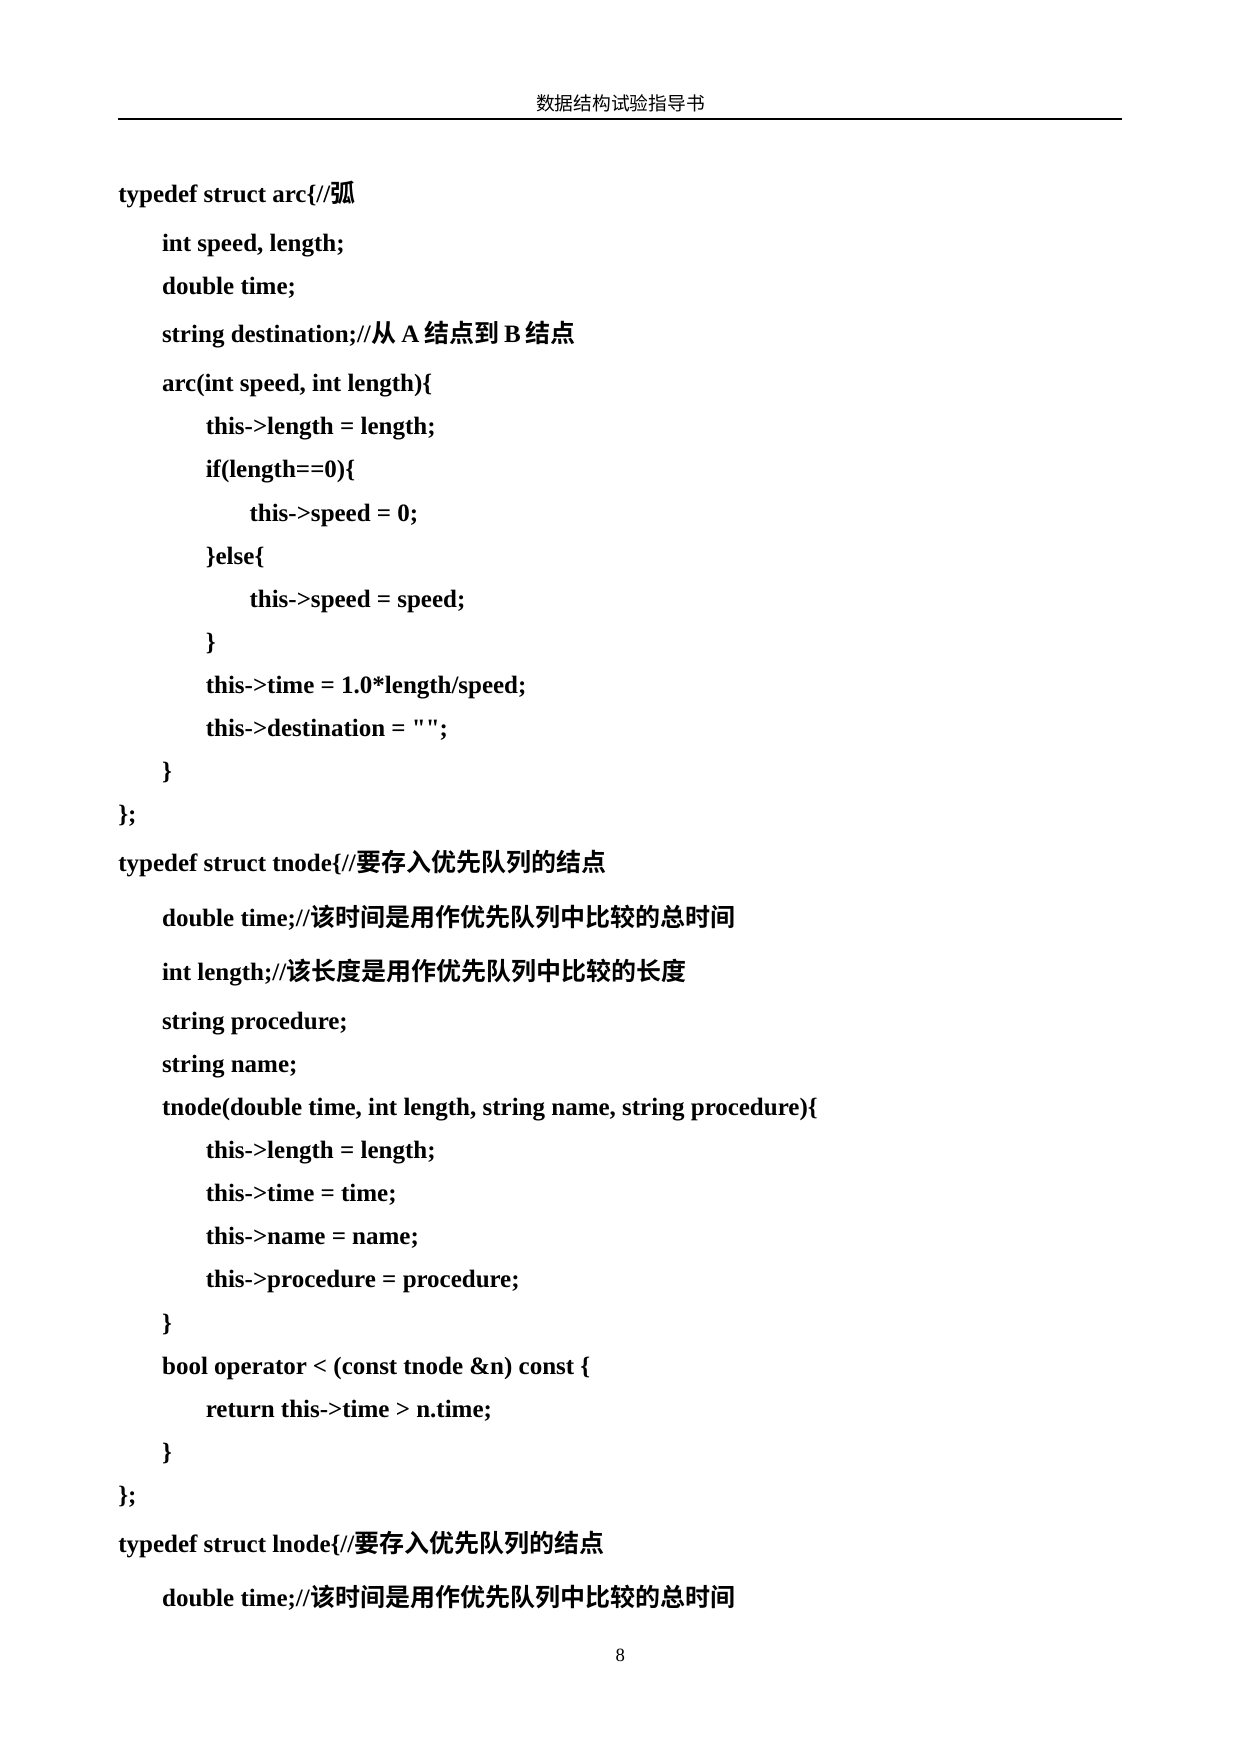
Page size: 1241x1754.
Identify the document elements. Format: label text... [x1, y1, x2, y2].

text } [118, 627, 1122, 656]
text bool operator < (const tnode &n) const { [118, 1351, 1122, 1379]
text typedef struct tnode{//要存入优先队列的结点 [118, 843, 1122, 879]
text tnode(double time, int length, string name, string procedure){ [118, 1092, 1122, 1121]
text string name; [118, 1049, 1122, 1078]
text } [118, 1437, 1122, 1466]
text double time;//该时间是用作优先队列中比较的总时间 [118, 897, 1122, 933]
text } [118, 756, 1122, 785]
text string destination;//从A结点到B结点 [118, 314, 1122, 350]
text double time; [118, 271, 1122, 299]
text this->length = length; [118, 411, 1122, 440]
text } [118, 1308, 1122, 1336]
text this->procedure = procedure; [118, 1264, 1122, 1293]
text }; [118, 1480, 1122, 1509]
text int length;//该长度是用作优先队列中比较的长度 [118, 951, 1122, 988]
text this->length = length; [118, 1135, 1122, 1164]
text arc(int speed, int length){ [118, 368, 1122, 397]
text if(length==0){ [118, 454, 1122, 483]
text double time;//该时间是用作优先队列中比较的总时间 [118, 1578, 1122, 1614]
text this->speed = 0; [118, 498, 1122, 526]
text int speed, length; [118, 228, 1122, 256]
text typedef struct lnode{//要存入优先队列的结点 [118, 1523, 1122, 1559]
text return this->time > n.time; [118, 1394, 1122, 1423]
text }; [118, 799, 1122, 828]
text this->destination = ""; [118, 713, 1122, 742]
text }else{ [118, 541, 1122, 569]
text string procedure; [118, 1006, 1122, 1034]
text this->speed = speed; [118, 584, 1122, 613]
text this->name = name; [118, 1221, 1122, 1250]
text this->time = time; [118, 1178, 1122, 1207]
text typedef struct arc{//弧 [118, 173, 1122, 209]
text this->time = 1.0*length/speed; [118, 670, 1122, 699]
